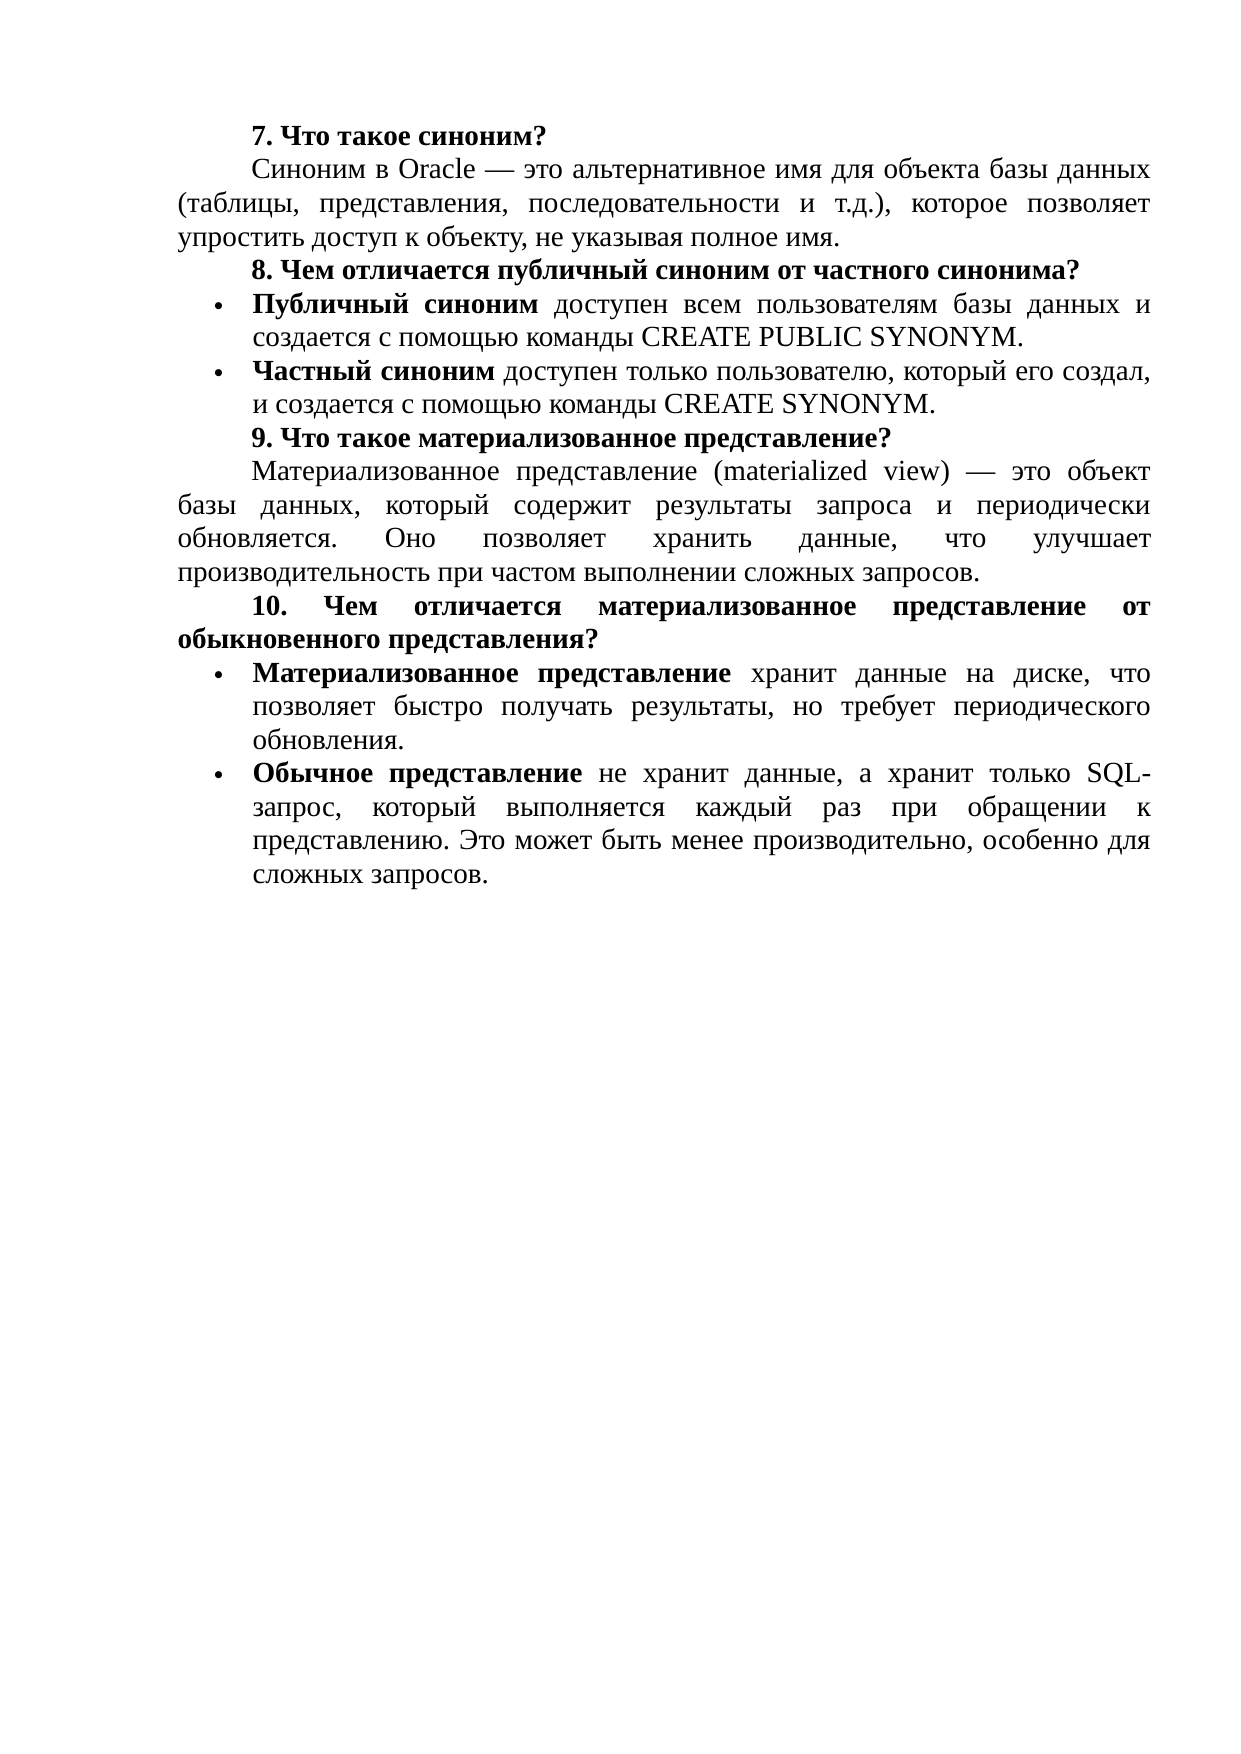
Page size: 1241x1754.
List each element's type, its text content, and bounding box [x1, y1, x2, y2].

text Материализованное представление (materialized view) — это объект базы данных, который содержит результаты запроса и периодически обновляется. Оно позволяет хранить данные, что улучшает производительность при частом выполнении сложных запросов. [177, 453, 1152, 588]
text 9. Что такое материализованное представление? [177, 420, 1152, 453]
list Обычное представление не хранит данные, а хранит только SQL-запрос, который выполняется каждый раз при обращении к представлению. Это может быть менее производительно, особенно для сложных запросов. [215, 755, 1152, 889]
text 10. Чем отличается материализованное представление от обыкновенного представления? [177, 588, 1152, 655]
text 8. Чем отличается публичный синоним от частного синонима? [177, 252, 1152, 286]
list Частный синоним доступен только пользователю, который его создал, и создается с помощью команды CREATE SYNONYM. [215, 353, 1152, 420]
text 7. Что такое синоним? [177, 118, 1152, 152]
list Публичный синоним доступен всем пользователям базы данных и создается с помощью команды CREATE PUBLIC SYNONYM. [215, 286, 1152, 353]
list Материализованное представление хранит данные на диске, что позволяет быстро получать результаты, но требует периодического обновления. [215, 655, 1152, 755]
text Синоним в Oracle — это альтернативное имя для объекта базы данных (таблицы, представления, последовательности и т.д.), которое позволяет упростить доступ к объекту, не указывая полное имя. [177, 152, 1152, 252]
